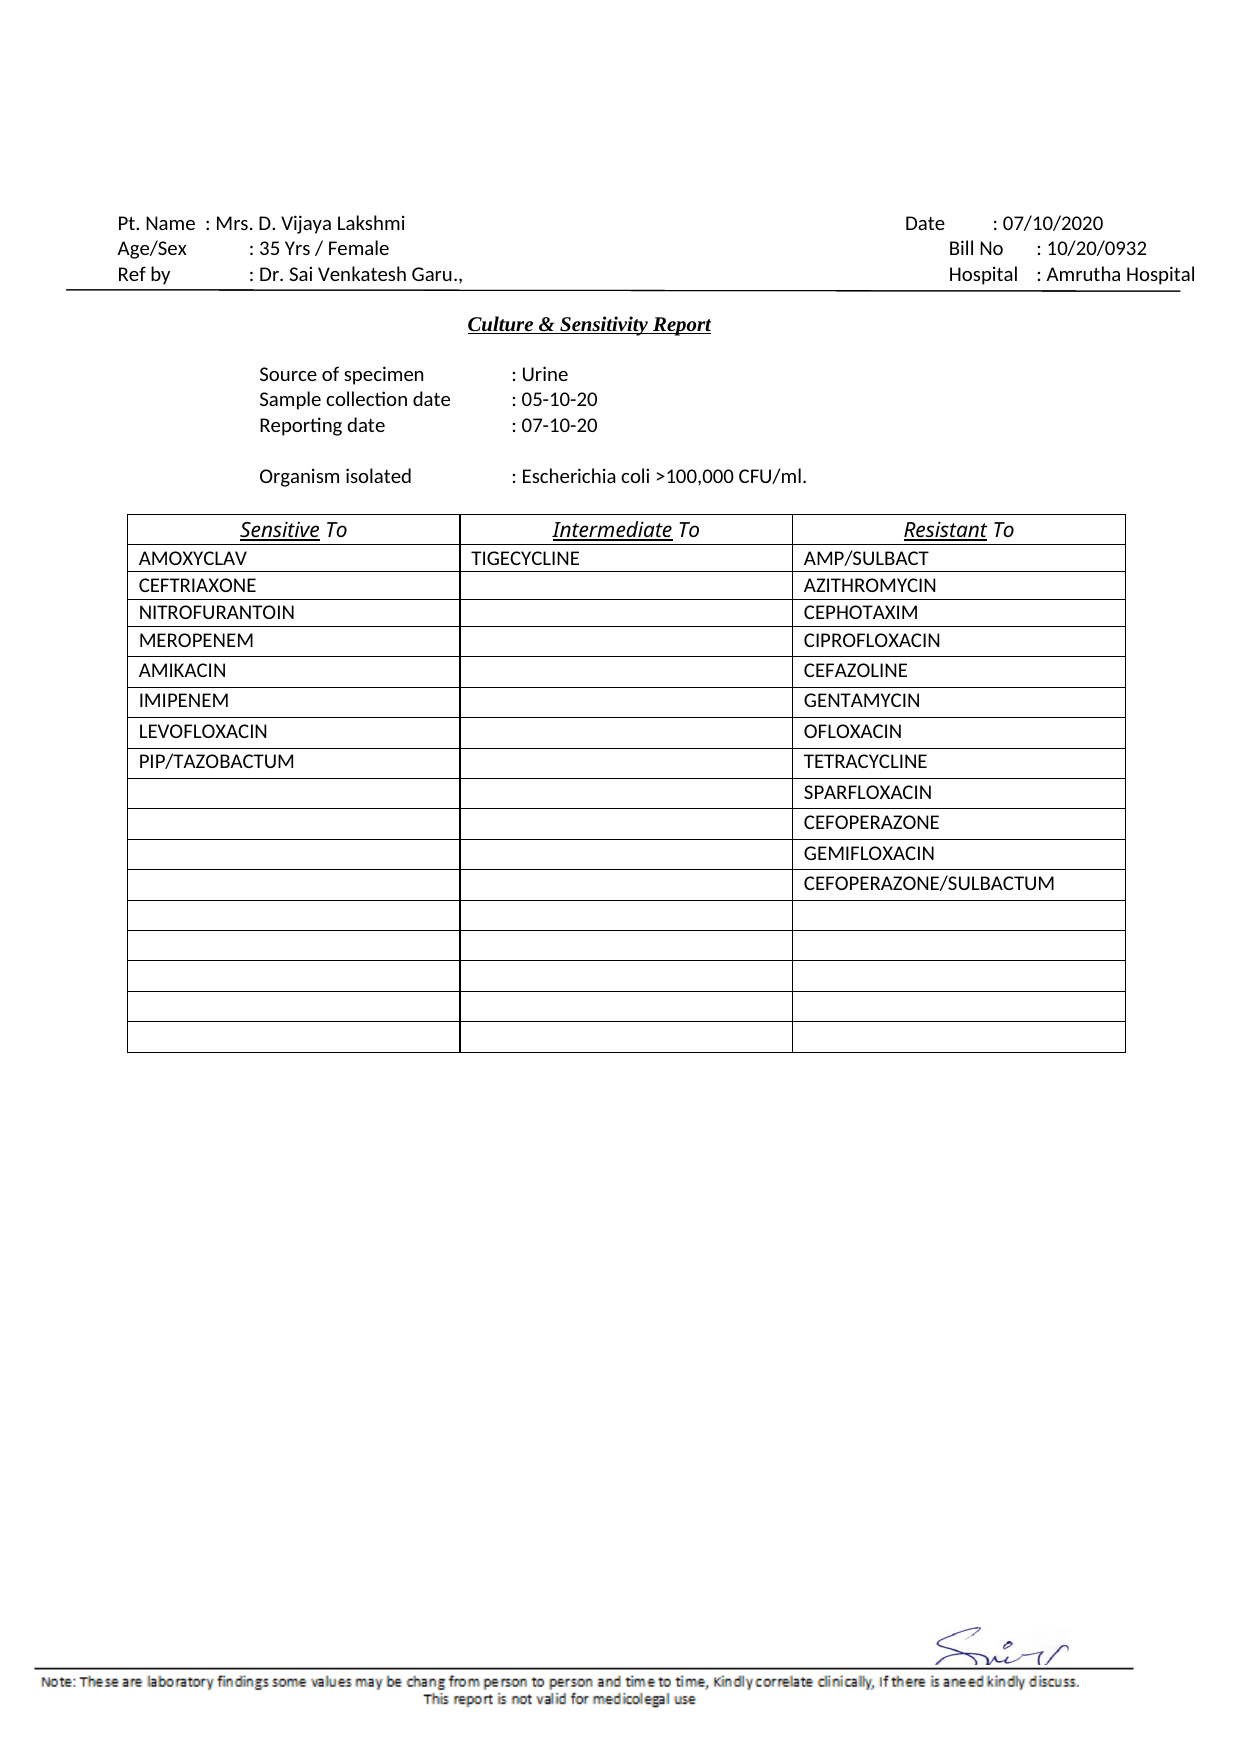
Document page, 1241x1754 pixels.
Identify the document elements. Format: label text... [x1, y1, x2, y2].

table_cell [128, 931, 459, 960]
table_cell CEPHOTAXIM [793, 600, 1125, 626]
table_cell CEFTRIAXONE [128, 572, 459, 598]
table_cell CEFAZOLINE [793, 657, 1125, 687]
table_cell [461, 840, 792, 869]
table_cell AMOXYCLAV [128, 545, 459, 571]
table_header Resistant To [793, 515, 1125, 544]
table_cell [461, 992, 792, 1021]
text Source of specimen : Urine [259, 361, 1210, 387]
table_cell [461, 572, 792, 598]
table_cell AZITHROMYCIN [793, 572, 1125, 598]
table_cell CEFOPERAZONE [793, 809, 1125, 839]
table_cell CIPROFLOXACIN [793, 627, 1125, 656]
text Sample collection date : 05-10-20 [259, 387, 1210, 412]
text Organism isolated : Escherichia coli >100,000 CFU/ml. [259, 463, 1210, 488]
table_cell PIP/TAZOBACTUM [128, 749, 459, 778]
table_cell [128, 992, 459, 1021]
table_cell [128, 779, 459, 808]
table_cell [461, 809, 792, 839]
table_cell [461, 718, 792, 747]
table_cell [128, 901, 459, 930]
table_cell AMP/SULBACT [793, 545, 1125, 571]
table_cell [461, 749, 792, 778]
table_cell [793, 931, 1125, 960]
text Pt. Name : Mrs. D. Vijaya Lakshmi Date : 07/10/2020 [74, 210, 1210, 235]
table_cell [128, 1022, 459, 1052]
text Ref by : Dr. Sai Venkatesh Garu., Hospital : Amrutha Hospital [74, 261, 1210, 286]
table_cell TETRACYCLINE [793, 749, 1125, 778]
table_header Intermediate To [461, 515, 792, 544]
table_cell MEROPENEM [128, 627, 459, 656]
table_cell [461, 600, 792, 626]
picture [30, 1627, 1137, 1709]
table_cell TIGECYCLINE [461, 545, 792, 571]
table_cell OFLOXACIN [793, 718, 1125, 747]
table_cell [128, 840, 459, 869]
table_cell [461, 931, 792, 960]
table_cell NITROFURANTOIN [128, 600, 459, 626]
table_cell [461, 901, 792, 930]
table_cell [461, 627, 792, 656]
table_cell CEFOPERAZONE/SULBACTUM [793, 870, 1125, 899]
table_cell [793, 901, 1125, 930]
table_cell [793, 1022, 1125, 1052]
table_cell [461, 1022, 792, 1052]
table_cell SPARFLOXACIN [793, 779, 1125, 808]
table_cell [461, 657, 792, 687]
table_cell AMIKACIN [128, 657, 459, 687]
table_cell [128, 870, 459, 899]
table_cell GENTAMYCIN [793, 688, 1125, 717]
text Reporting date : 07-10-20 [259, 412, 1210, 437]
table_cell [128, 809, 459, 839]
table_cell [461, 870, 792, 899]
table_cell [461, 961, 792, 991]
text Age/Sex : 35 Yrs / Female Bill No : 10/20/0932 [74, 235, 1210, 261]
table_cell [793, 961, 1125, 991]
table_cell GEMIFLOXACIN [793, 840, 1125, 869]
table_cell IMIPENEM [128, 688, 459, 717]
table_cell [461, 688, 792, 717]
table_cell [128, 961, 459, 991]
table_cell [461, 779, 792, 808]
table_cell LEVOFLOXACIN [128, 718, 459, 747]
table_header Sensitive To [128, 515, 459, 544]
text Culture & Sensitivity Report [424, 312, 1210, 336]
table_cell [793, 992, 1125, 1021]
